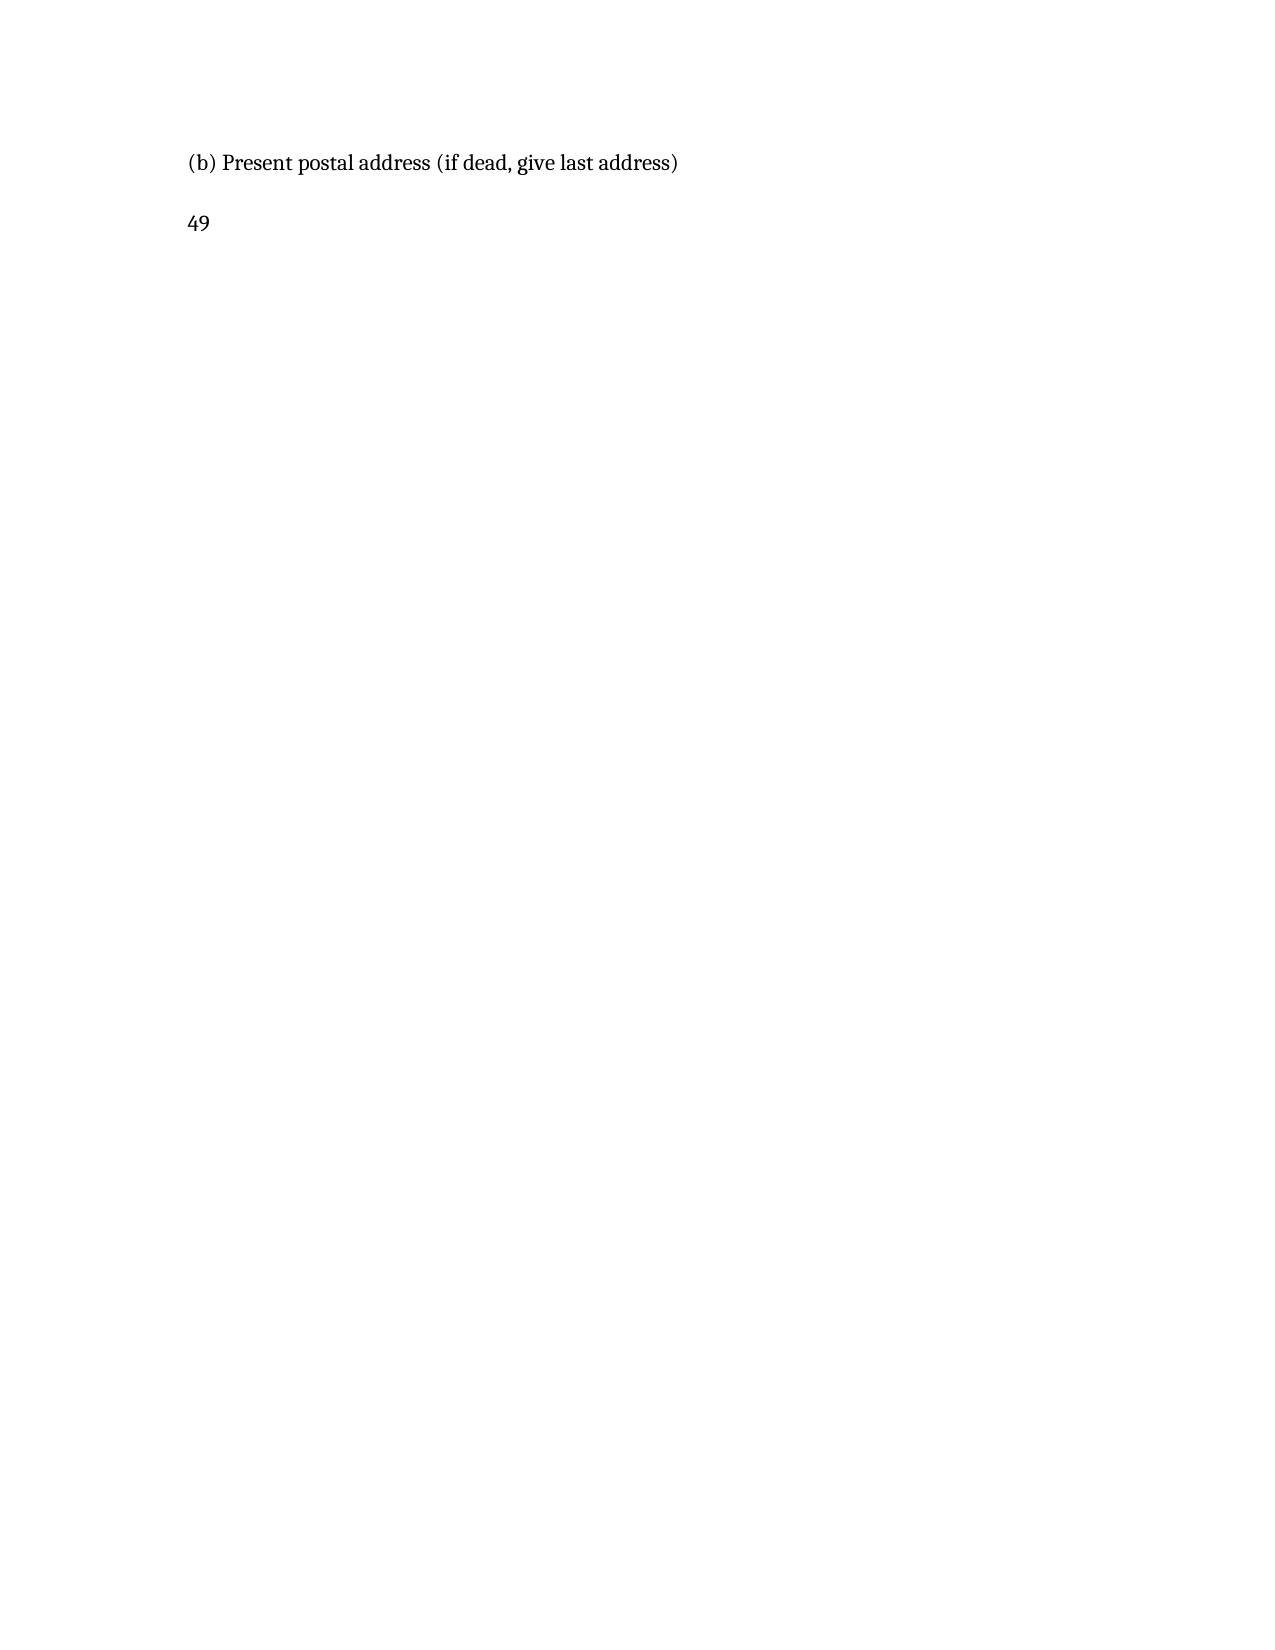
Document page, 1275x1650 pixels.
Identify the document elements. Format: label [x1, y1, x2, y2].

text [187, 150, 1087, 237]
